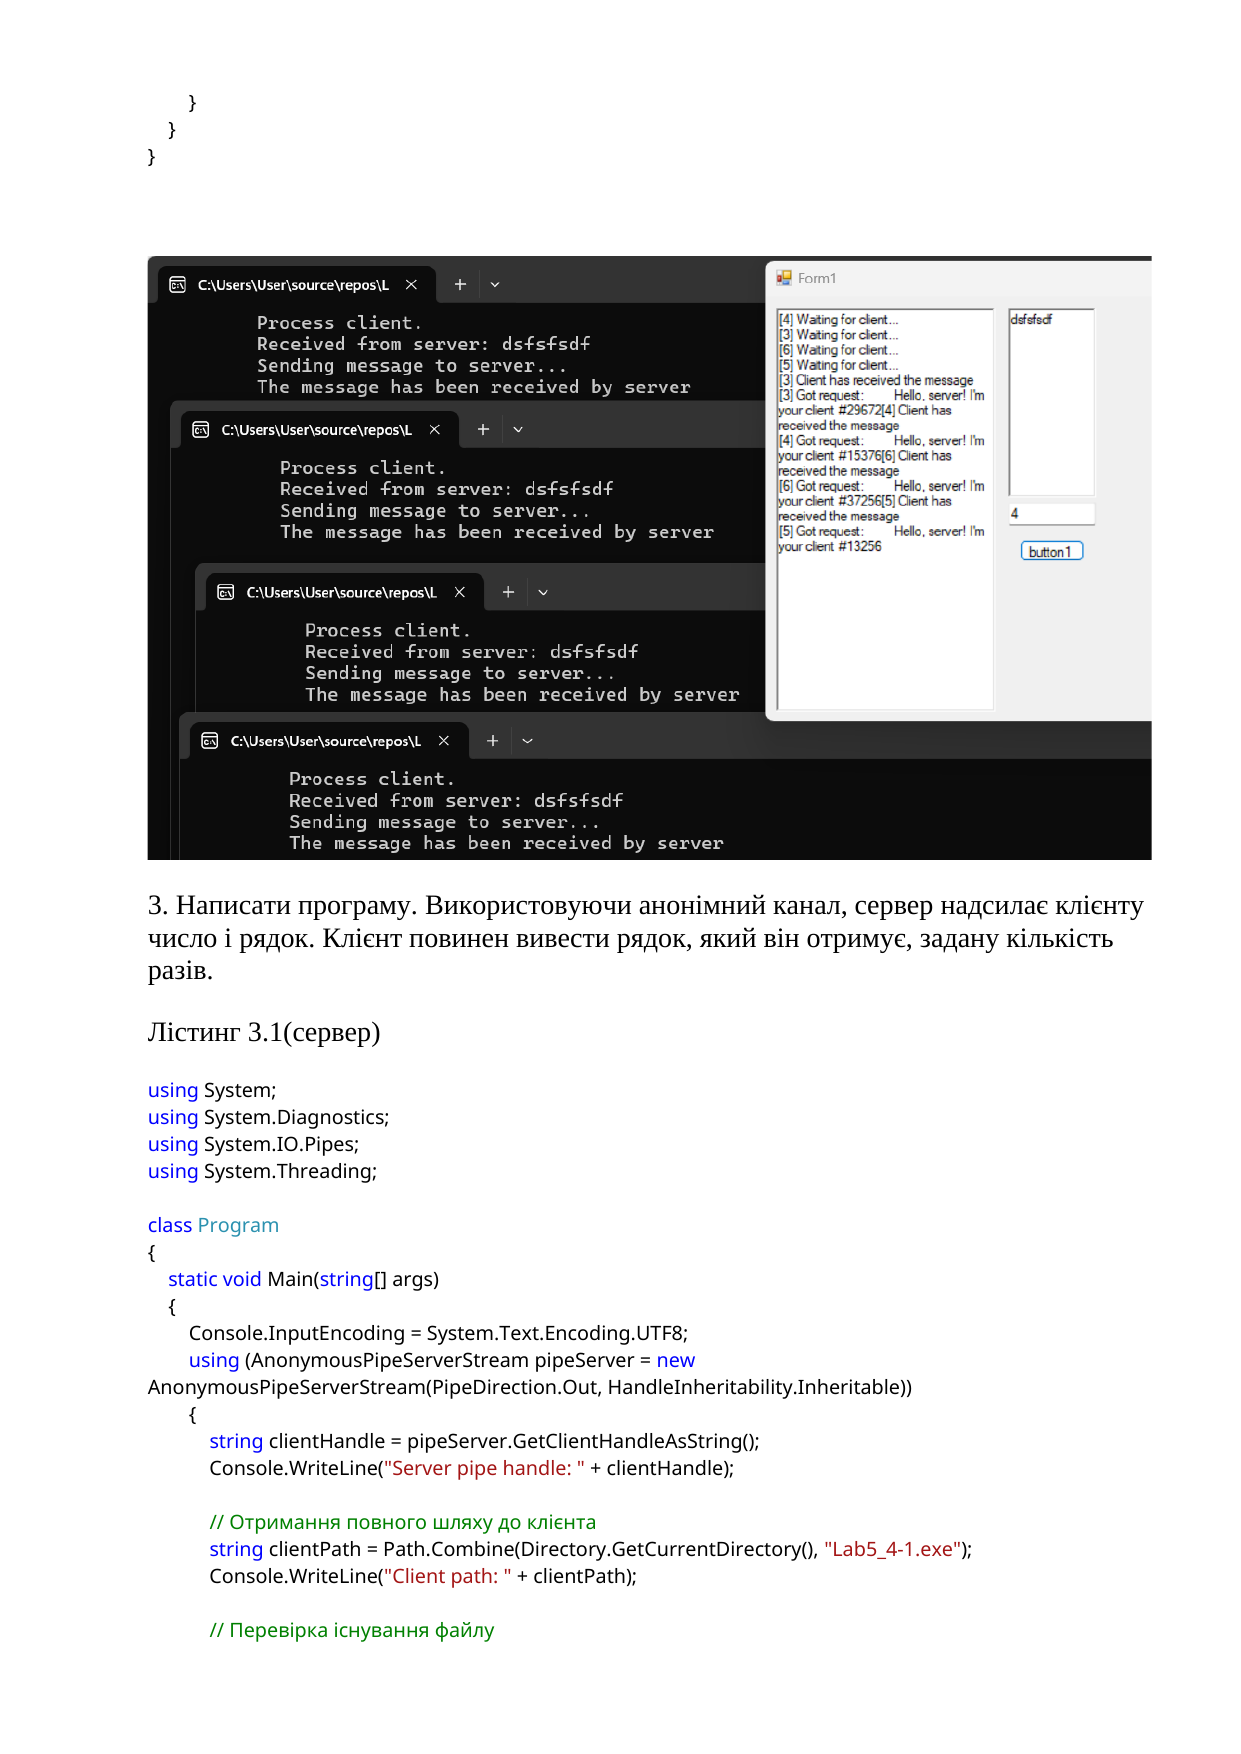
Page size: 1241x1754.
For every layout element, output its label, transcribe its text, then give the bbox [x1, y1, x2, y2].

text } [148, 142, 1152, 169]
text string clientPath = Path.Combine(Directory.GetCurrentDirectory(), "Lab5_4-1.exe"); [148, 1535, 1152, 1562]
text Лістинг 3.1(сервер) [148, 1015, 1152, 1047]
text Console.WriteLine("Client path: " + clientPath); [148, 1562, 1152, 1589]
picture [147, 256, 1152, 860]
text using (AnonymousPipeServerStream pipeServer = new AnonymousPipeServerStream(PipeDirection.Out, HandleInheritability.Inheritable)) [148, 1346, 1152, 1400]
text Console.InputEncoding = System.Text.Encoding.UTF8; [148, 1319, 1152, 1346]
text { [148, 1238, 1152, 1265]
text using System.IO.Pipes; [148, 1130, 1152, 1157]
text string clientHandle = pipeServer.GetClientHandleAsString(); [148, 1427, 1152, 1454]
text Console.WriteLine("Server pipe handle: " + clientHandle); [148, 1454, 1152, 1481]
text using System; [148, 1076, 1152, 1103]
text static void Main(string[] args) [148, 1265, 1152, 1292]
text { [148, 1292, 1152, 1319]
text 3. Написати програму. Використовуючи анонімний канал, сервер надсилає клієнту число і рядок. Клієнт повинен вивести рядок, який він отримує, задану кількість разів. [148, 888, 1152, 986]
text using System.Diagnostics; [148, 1103, 1152, 1130]
text { [148, 1400, 1152, 1427]
text class Program [148, 1211, 1152, 1238]
text using System.Threading; [148, 1157, 1152, 1184]
text // Перевірка існування файлу [148, 1616, 1152, 1643]
text } [148, 116, 1152, 142]
text } [148, 88, 1152, 116]
text // Отримання повного шляху до клієнта [148, 1508, 1152, 1535]
